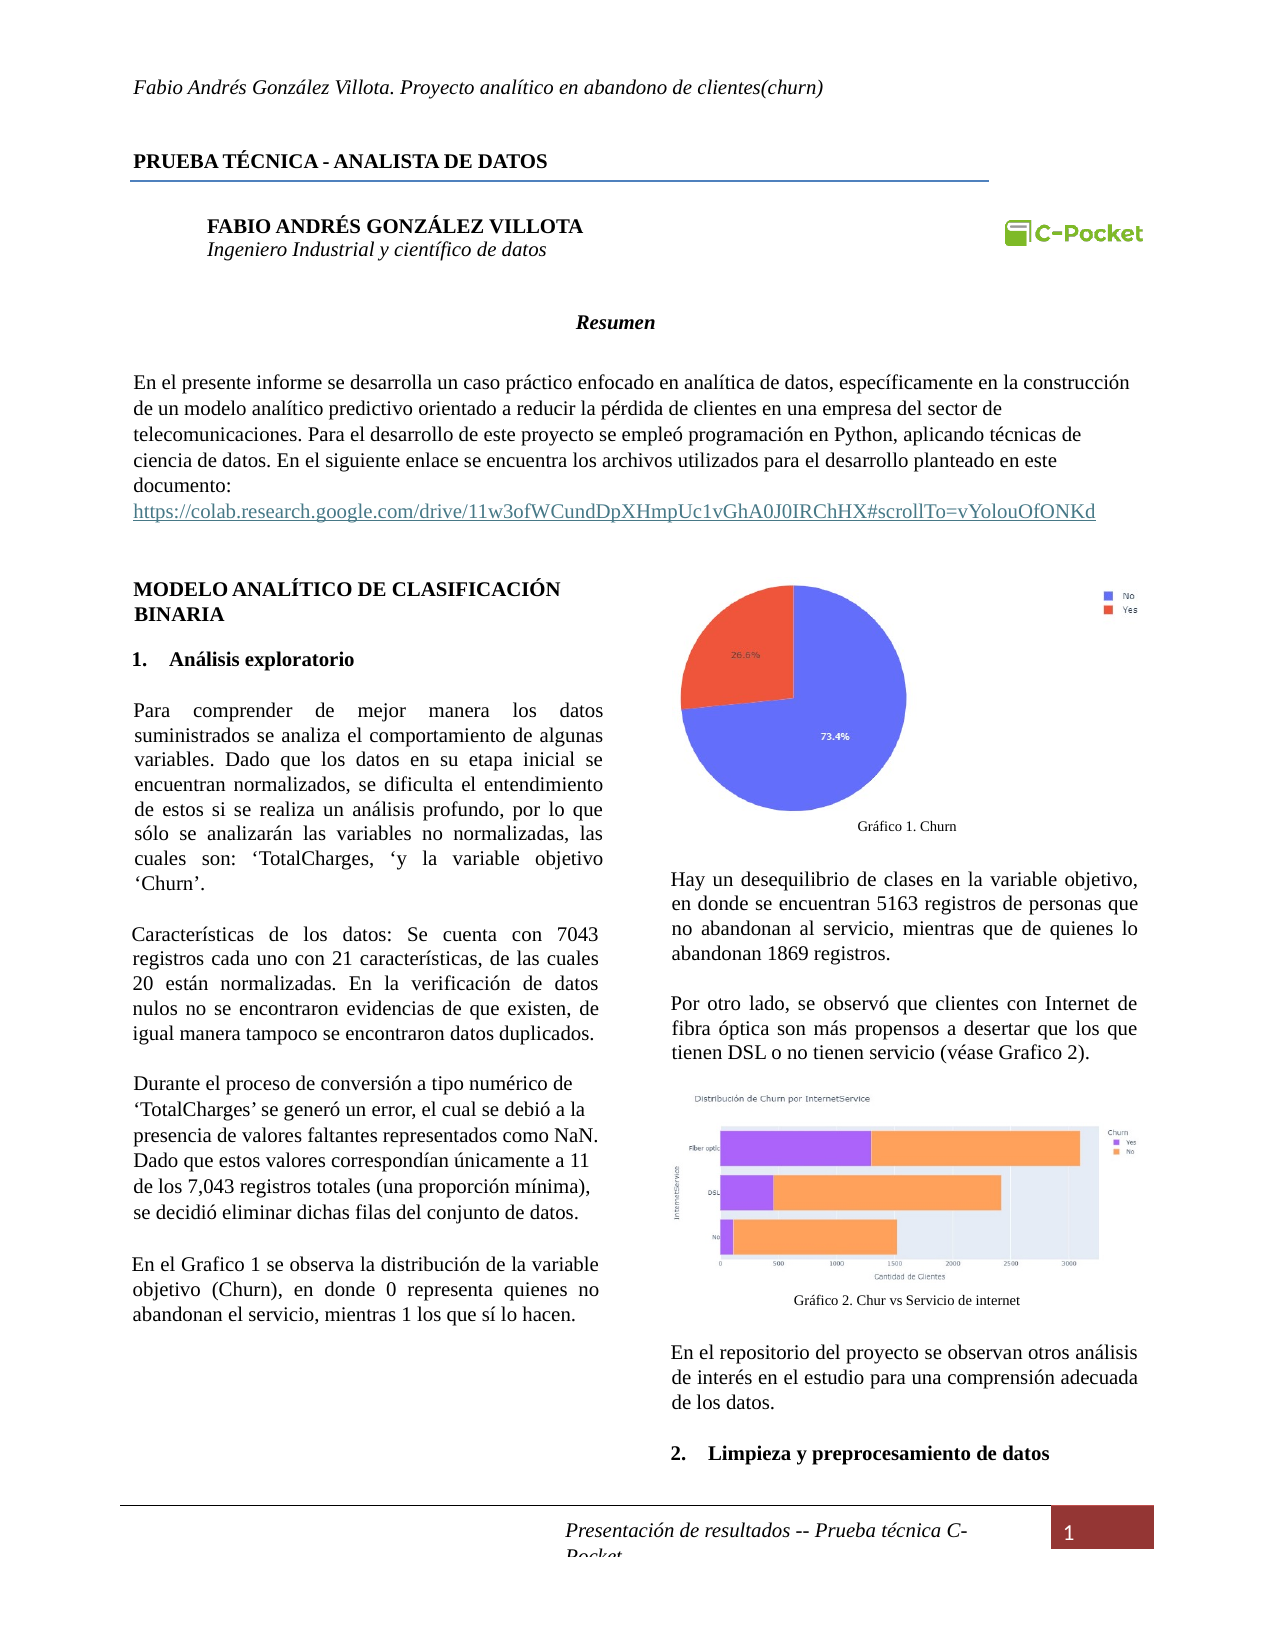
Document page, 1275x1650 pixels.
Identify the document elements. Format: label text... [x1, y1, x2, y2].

text Por otro lado, se observó que clientes con Internet de fibra óptica son más propensos a desertar que los que tienen DSL o no tienen servicio (véase Grafico 2). [670, 991, 1138, 1064]
text Para comprender de mejor manera los datos suministrados se analiza el comportamiento de algunas variables. Dado que los datos en su etapa inicial se encuentran normalizados, se dificulta el entendimiento de estos si se realiza un análisis profundo, por lo que sólo se analizarán las variables no normalizadas, las cuales son: ‘TotalCharges, ‘y la variable objetivo ‘Churn’. [133, 698, 604, 895]
subtitle Limpieza y preprocesamiento de datos [670, 1441, 1143, 1465]
picture [672, 1090, 1140, 1290]
text En el repositorio del proyecto se observan otros análisis de interés en el estudio para una comprensión adecuada de los datos. [670, 1340, 1138, 1414]
text Gráfico 2. Chur vs Servicio de internet [672, 1292, 1142, 1308]
text Hay un desequilibrio de clases en la variable objetivo, en donde se encuentran 5163 registros de personas que no abandonan al servicio, mientras que de quienes lo abandonan 1869 registros. [670, 867, 1138, 965]
text Características de los datos: Se cuenta con 7043 registros cada uno con 21 características, de las cuales 20 están normalizadas. En la verificación de datos nulos no se encontraron evidencias de que existen, de igual manera tampoco se encontraron datos duplicados. [131, 922, 599, 1044]
subtitle MODELO ANALÍTICO DE CLASIFICACIÓN BINARIA [133, 577, 604, 626]
text Durante el proceso de conversión a tipo numérico de ‘TotalCharges’ se generó un error, el cual se debió a la presencia de valores faltantes representados como NaN. Dado que estos valores correspondían únicamente a 11 de los 7,043 registros totales (una proporción mínima), se decidió eliminar dichas filas del conjunto de datos. [133, 1071, 604, 1224]
subtitle Análisis exploratorio [131, 647, 604, 671]
picture [672, 577, 1140, 816]
text En el presente informe se desarrolla un caso práctico enfocado en analítica de datos, específicamente en la construcción de un modelo analítico predictivo orientado a reducir la pérdida de clientes en una empresa del sector de telecomunicaciones. Para el desarrollo de este proyecto se empleó programación en Python, aplicando técnicas de ciencia de datos. En el siguiente enlace se encuentra los archivos utilizados para el desarrollo planteado en este documento: https://colab.research.google.com/drive/11w3ofWCundDpXHmpUc1vGhA0J0IRChHX#scrollTo=vYolouOfONKd [133, 370, 1143, 523]
picture [1005, 220, 1143, 246]
text En el Grafico 1 se observa la distribución de la variable objetivo (Churn), en donde 0 representa quienes no abandonan el servicio, mientras 1 los que sí lo hacen. [131, 1252, 599, 1326]
text Gráfico 1. Churn [672, 818, 1142, 835]
